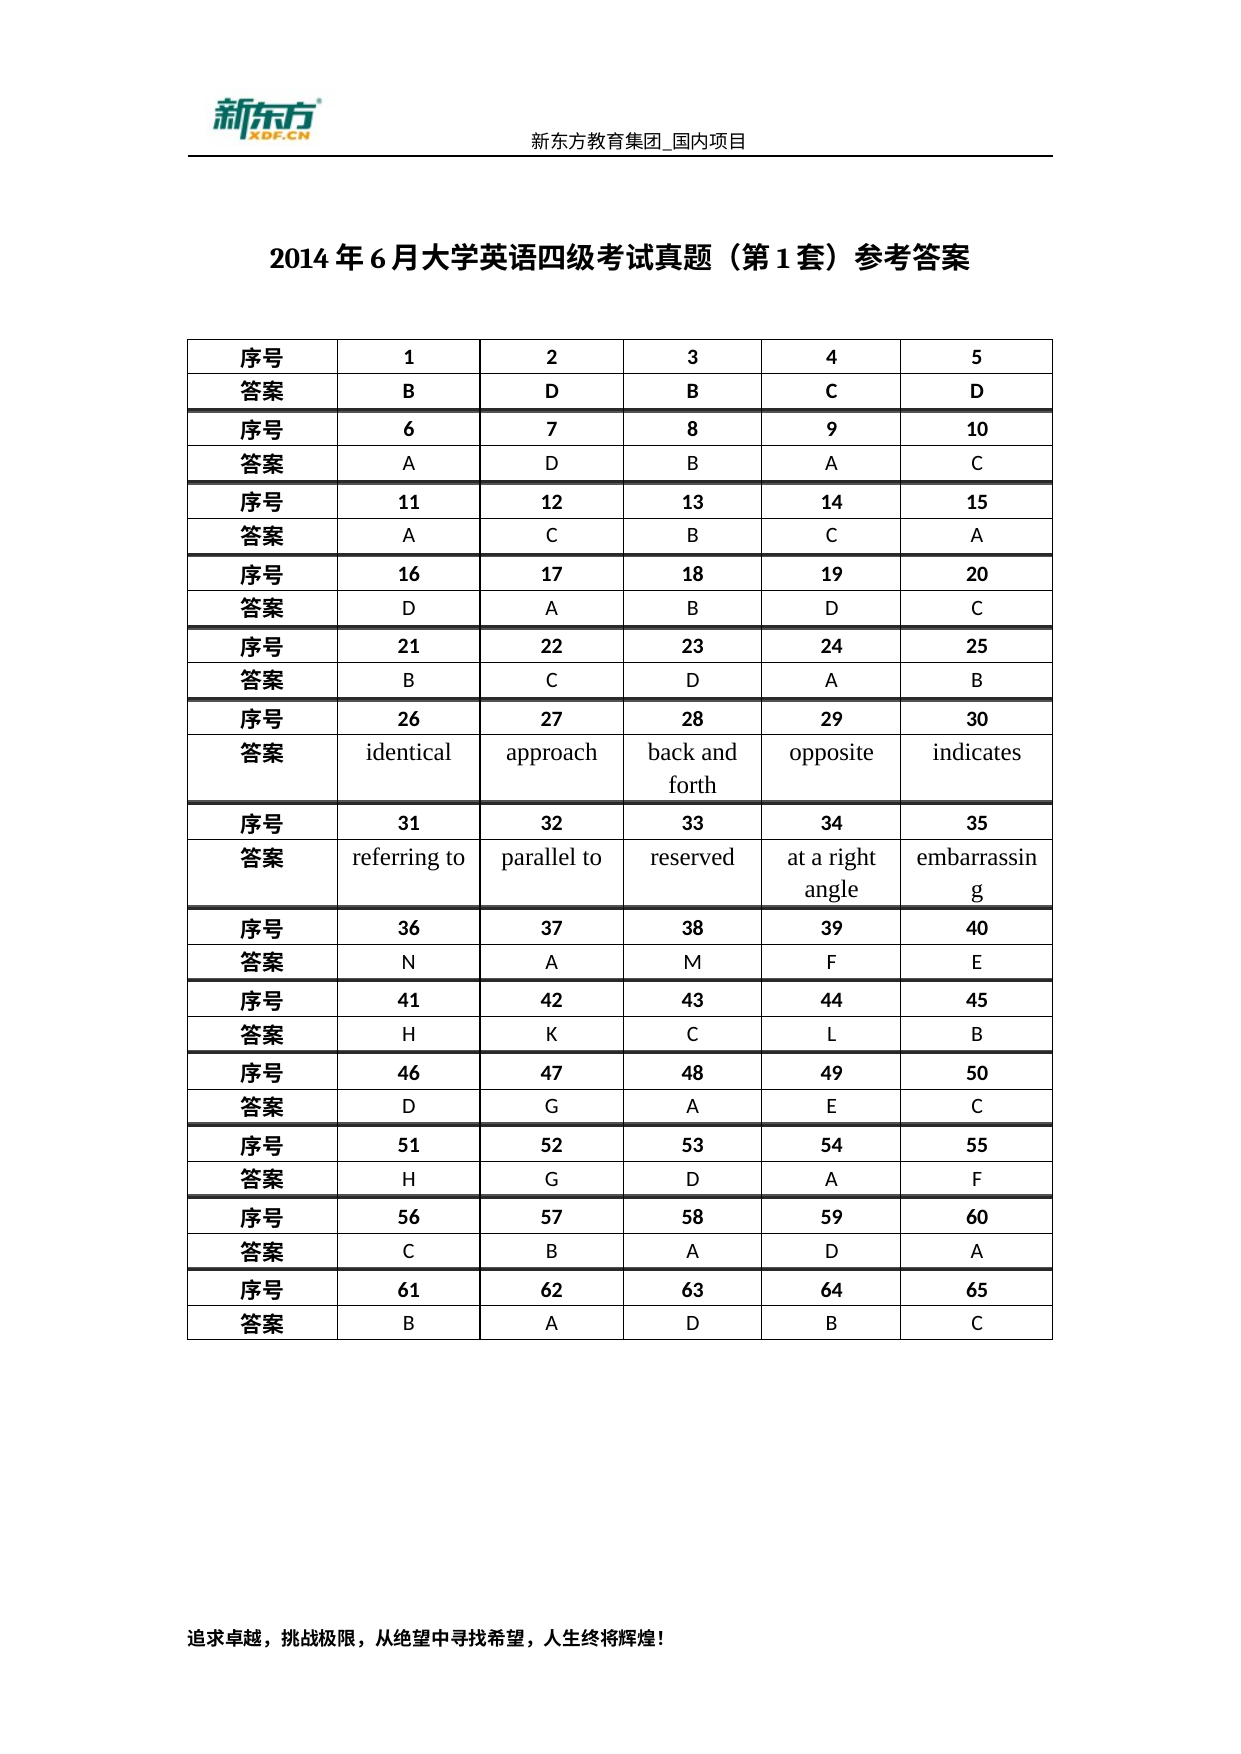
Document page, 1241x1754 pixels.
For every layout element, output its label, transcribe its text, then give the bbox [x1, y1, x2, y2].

table_cell 23 [624, 630, 761, 662]
table_cell 序号 [188, 912, 337, 944]
table_cell 6 [338, 413, 479, 445]
table_cell G [481, 1162, 623, 1194]
table_cell at a right angle [762, 840, 900, 905]
table_cell 65 [901, 1273, 1052, 1305]
table_cell 50 [901, 1056, 1052, 1088]
table_cell 16 [338, 557, 479, 590]
table_cell 46 [338, 1056, 479, 1088]
table_cell opposite [762, 735, 900, 800]
table_cell N [338, 945, 479, 977]
table_cell D [481, 446, 623, 479]
table_cell C [901, 446, 1052, 479]
table_cell B [338, 1306, 479, 1339]
table_cell 14 [762, 485, 900, 517]
table_cell 答案 [188, 735, 337, 800]
table_cell D [762, 1234, 900, 1267]
table_cell 11 [338, 485, 479, 517]
table_cell D [338, 591, 479, 623]
table_cell B [338, 374, 479, 406]
table_header 序号 [188, 340, 337, 373]
table_cell 54 [762, 1128, 900, 1161]
table_cell 序号 [188, 485, 337, 517]
table_cell 19 [762, 557, 900, 590]
table_cell 63 [624, 1273, 761, 1305]
table_cell 答案 [188, 591, 337, 623]
table_cell A [338, 446, 479, 479]
table_header 3 [624, 340, 761, 373]
table_cell 64 [762, 1273, 900, 1305]
table_cell 20 [901, 557, 1052, 590]
table_cell 24 [762, 630, 900, 662]
table_cell 答案 [188, 1017, 337, 1050]
table_cell 序号 [188, 557, 337, 590]
table_cell 36 [338, 912, 479, 944]
table_cell F [901, 1162, 1052, 1194]
table_header 5 [901, 340, 1052, 373]
table_cell 答案 [188, 519, 337, 551]
table_cell B [762, 1306, 900, 1339]
table_cell A [762, 1162, 900, 1194]
table_cell B [624, 374, 761, 406]
table_cell 44 [762, 984, 900, 1016]
table_cell 答案 [188, 945, 337, 977]
table_cell 42 [481, 984, 623, 1016]
table_cell A [481, 591, 623, 623]
table_cell K [481, 1017, 623, 1050]
table_cell M [624, 945, 761, 977]
table_cell 序号 [188, 807, 337, 839]
table_cell 33 [624, 807, 761, 839]
table_cell C [624, 1017, 761, 1050]
table_cell 答案 [188, 1090, 337, 1122]
table_cell D [481, 374, 623, 406]
table_cell 序号 [188, 702, 337, 734]
table_cell 序号 [188, 413, 337, 445]
table_cell 序号 [188, 1201, 337, 1233]
table_cell D [338, 1090, 479, 1122]
table_cell 25 [901, 630, 1052, 662]
table_cell 31 [338, 807, 479, 839]
table_cell 序号 [188, 630, 337, 662]
table_cell 12 [481, 485, 623, 517]
table_cell 41 [338, 984, 479, 1016]
table_cell indicates [901, 735, 1052, 800]
table_cell 序号 [188, 1273, 337, 1305]
table_cell D [762, 591, 900, 623]
table_cell 38 [624, 912, 761, 944]
table_cell back and forth [624, 735, 761, 800]
table_header 4 [762, 340, 900, 373]
table_cell D [901, 374, 1052, 406]
table_cell 15 [901, 485, 1052, 517]
table_cell C [481, 663, 623, 696]
table_cell A [624, 1090, 761, 1122]
table_cell C [901, 591, 1052, 623]
picture [187, 88, 341, 148]
table_cell 34 [762, 807, 900, 839]
subtitle 2014年6月大学英语四级考试真题（第1套）参考答案 [187, 223, 1053, 288]
table_cell 答案 [188, 1306, 337, 1339]
table_cell C [338, 1234, 479, 1267]
table_cell referring to [338, 840, 479, 905]
table_cell A [338, 519, 479, 551]
table_cell 21 [338, 630, 479, 662]
table_header 2 [481, 340, 623, 373]
table_cell 17 [481, 557, 623, 590]
table_cell E [762, 1090, 900, 1122]
table_cell D [624, 1162, 761, 1194]
table_cell A [901, 1234, 1052, 1267]
table_cell 32 [481, 807, 623, 839]
table_cell B [624, 519, 761, 551]
table_cell 答案 [188, 374, 337, 406]
table_cell 29 [762, 702, 900, 734]
table_cell 59 [762, 1201, 900, 1233]
table_cell L [762, 1017, 900, 1050]
table_cell 62 [481, 1273, 623, 1305]
table_cell 47 [481, 1056, 623, 1088]
table_cell C [901, 1090, 1052, 1122]
table_cell 49 [762, 1056, 900, 1088]
table_cell B [901, 663, 1052, 696]
table_cell 答案 [188, 840, 337, 905]
table_cell 序号 [188, 1128, 337, 1161]
table_cell parallel to [481, 840, 623, 905]
table_cell 26 [338, 702, 479, 734]
table_cell 序号 [188, 1056, 337, 1088]
table_cell reserved [624, 840, 761, 905]
table_cell 7 [481, 413, 623, 445]
table_cell 61 [338, 1273, 479, 1305]
table_cell A [762, 446, 900, 479]
table_cell F [762, 945, 900, 977]
table_cell H [338, 1162, 479, 1194]
table_cell 22 [481, 630, 623, 662]
table_cell 39 [762, 912, 900, 944]
table_cell 30 [901, 702, 1052, 734]
table_cell identical [338, 735, 479, 800]
table_cell 答案 [188, 1162, 337, 1194]
table_cell 28 [624, 702, 761, 734]
table_cell B [481, 1234, 623, 1267]
table_cell 10 [901, 413, 1052, 445]
table_cell 45 [901, 984, 1052, 1016]
table_cell 答案 [188, 1234, 337, 1267]
table_cell A [481, 1306, 623, 1339]
table_cell 13 [624, 485, 761, 517]
table_cell C [762, 519, 900, 551]
table_cell A [481, 945, 623, 977]
table_cell 答案 [188, 446, 337, 479]
table_cell 55 [901, 1128, 1052, 1161]
table_cell embarrassing [901, 840, 1052, 905]
table_cell 58 [624, 1201, 761, 1233]
table_cell 35 [901, 807, 1052, 839]
table_cell H [338, 1017, 479, 1050]
table_cell 53 [624, 1128, 761, 1161]
table_cell B [338, 663, 479, 696]
table_cell 48 [624, 1056, 761, 1088]
table_cell C [481, 519, 623, 551]
table_cell 8 [624, 413, 761, 445]
table_cell C [762, 374, 900, 406]
table_cell 答案 [188, 663, 337, 696]
table_cell 51 [338, 1128, 479, 1161]
table_cell 60 [901, 1201, 1052, 1233]
table_cell E [901, 945, 1052, 977]
table_cell B [624, 591, 761, 623]
table_cell 27 [481, 702, 623, 734]
table_cell 57 [481, 1201, 623, 1233]
table_cell A [762, 663, 900, 696]
table_cell 序号 [188, 984, 337, 1016]
table_cell A [624, 1234, 761, 1267]
table_header 1 [338, 340, 479, 373]
table_cell B [624, 446, 761, 479]
table_cell G [481, 1090, 623, 1122]
table_cell 43 [624, 984, 761, 1016]
table_cell D [624, 663, 761, 696]
table_cell 37 [481, 912, 623, 944]
table_cell A [901, 519, 1052, 551]
table_cell D [624, 1306, 761, 1339]
table_cell approach [481, 735, 623, 800]
table_cell 56 [338, 1201, 479, 1233]
table_cell B [901, 1017, 1052, 1050]
table_cell C [901, 1306, 1052, 1339]
table_cell 18 [624, 557, 761, 590]
table_cell 52 [481, 1128, 623, 1161]
table_cell 40 [901, 912, 1052, 944]
table_cell 9 [762, 413, 900, 445]
